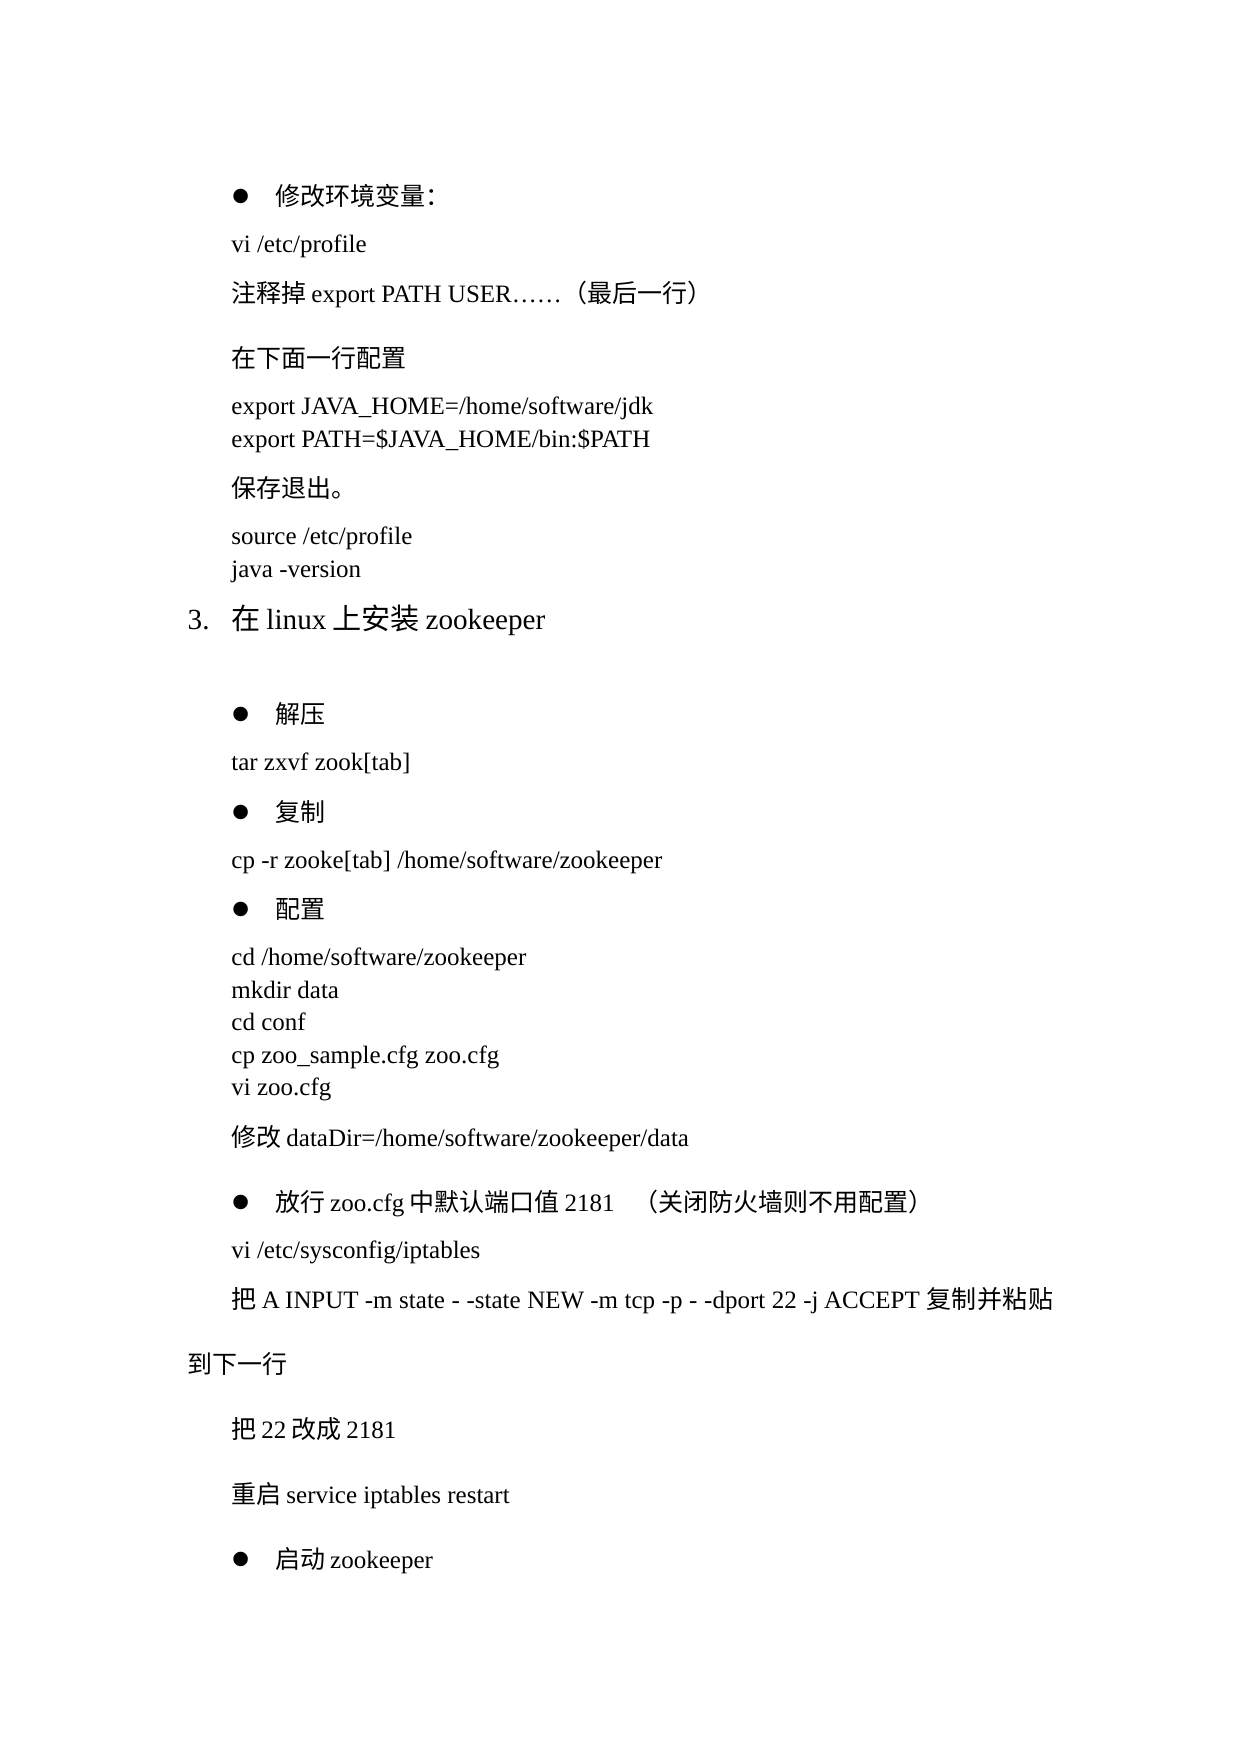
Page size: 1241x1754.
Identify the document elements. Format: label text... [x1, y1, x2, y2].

text cd /home/software/zookeeper [187, 940, 1053, 973]
subtitle 在linux上安装zookeeper [187, 584, 1053, 649]
list 放行zoo.cfg中默认端口值2181 （关闭防火墙则不用配置） [231, 1168, 1053, 1233]
text vi zoo.cfg [187, 1070, 1053, 1103]
text export PATH=$JAVA_HOME/bin:$PATH [187, 422, 1053, 454]
text 在下面一行配置 [187, 324, 1053, 389]
text java -version [187, 552, 1053, 584]
text cp -r zooke[tab] /home/software/zookeeper [187, 843, 1053, 875]
text vi /etc/profile [187, 227, 1053, 259]
text source /etc/profile [187, 519, 1053, 552]
list 解压 [231, 680, 1053, 745]
text cd conf [187, 1005, 1053, 1038]
text 把A INPUT -m state - -state NEW -m tcp -p - -dport 22 -j ACCEPT复制并粘贴到下一行 [187, 1265, 1053, 1395]
list 修改环境变量： [231, 162, 1053, 227]
text tar zxvf zook[tab] [187, 745, 1053, 778]
text export JAVA_HOME=/home/software/jdk [187, 389, 1053, 422]
text 注释掉export PATH USER……（最后一行） [187, 259, 1053, 324]
list 启动zookeeper [231, 1525, 1053, 1590]
text vi /etc/sysconfig/iptables [187, 1233, 1053, 1265]
text 修改dataDir=/home/software/zookeeper/data [187, 1103, 1053, 1168]
text cp zoo_sample.cfg zoo.cfg [187, 1038, 1053, 1070]
text 重启service iptables restart [187, 1460, 1053, 1525]
text 保存退出。 [187, 454, 1053, 519]
text 把22改成2181 [187, 1395, 1053, 1460]
list 配置 [231, 875, 1053, 940]
list 复制 [231, 778, 1053, 843]
text mkdir data [187, 973, 1053, 1005]
